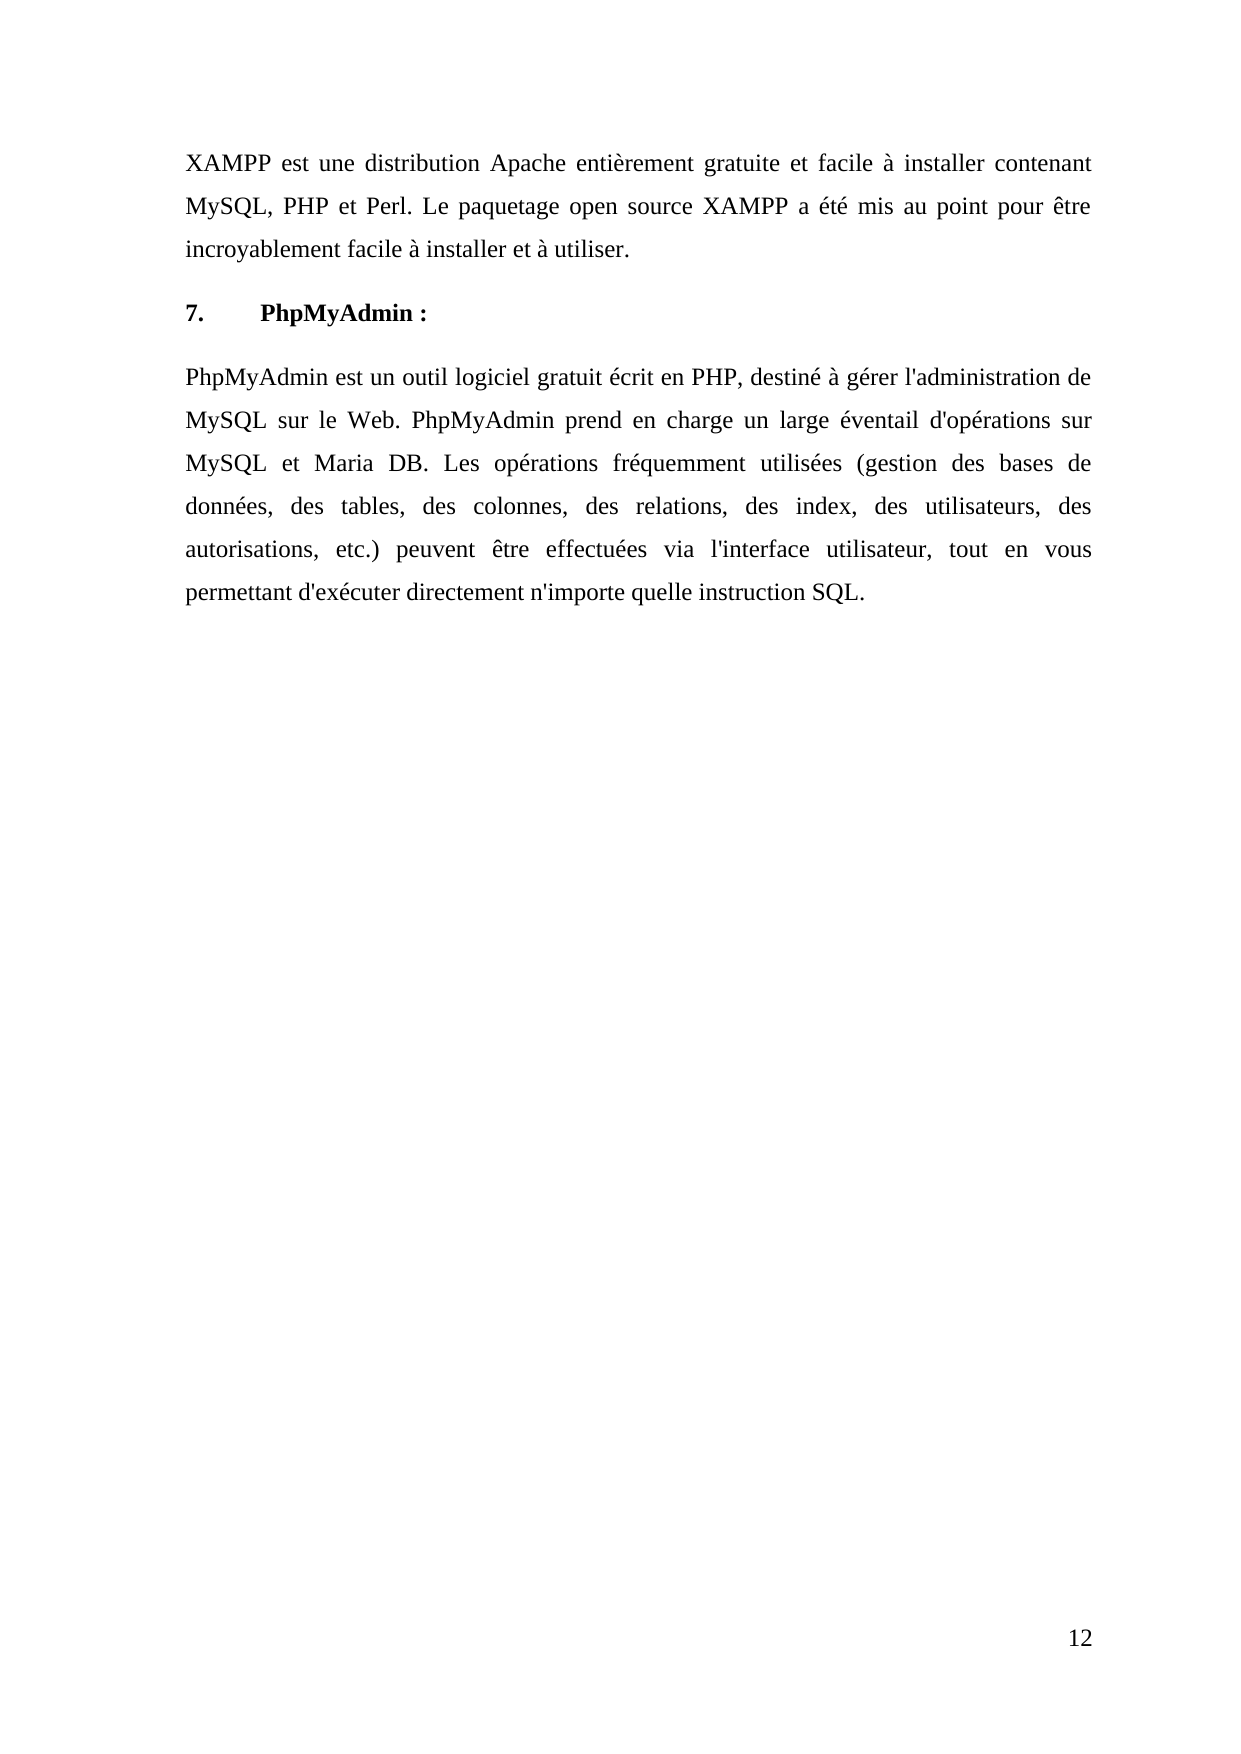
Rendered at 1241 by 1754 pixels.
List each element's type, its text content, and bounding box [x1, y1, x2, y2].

text XAMPP est une distribution Apache entièrement gratuite et facile à installer contenant MySQL, PHP et Perl. Le paquetage open source XAMPP a été mis au point pour être incroyablement facile à installer et à utiliser. [185, 148, 1093, 263]
list PhpMyAdmin : [185, 298, 1093, 327]
text PhpMyAdmin est un outil logiciel gratuit écrit en PHP, destiné à gérer l'administration de MySQL sur le Web. PhpMyAdmin prend en charge un large éventail d'opérations sur MySQL et Maria DB. Les opérations fréquemment utilisées (gestion des bases de données, des tables, des colonnes, des relations, des index, des utilisateurs, des autorisations, etc.) peuvent être effectuées via l'interface utilisateur, tout en vous permettant d'exécuter directement n'importe quelle instruction SQL. [185, 362, 1093, 606]
